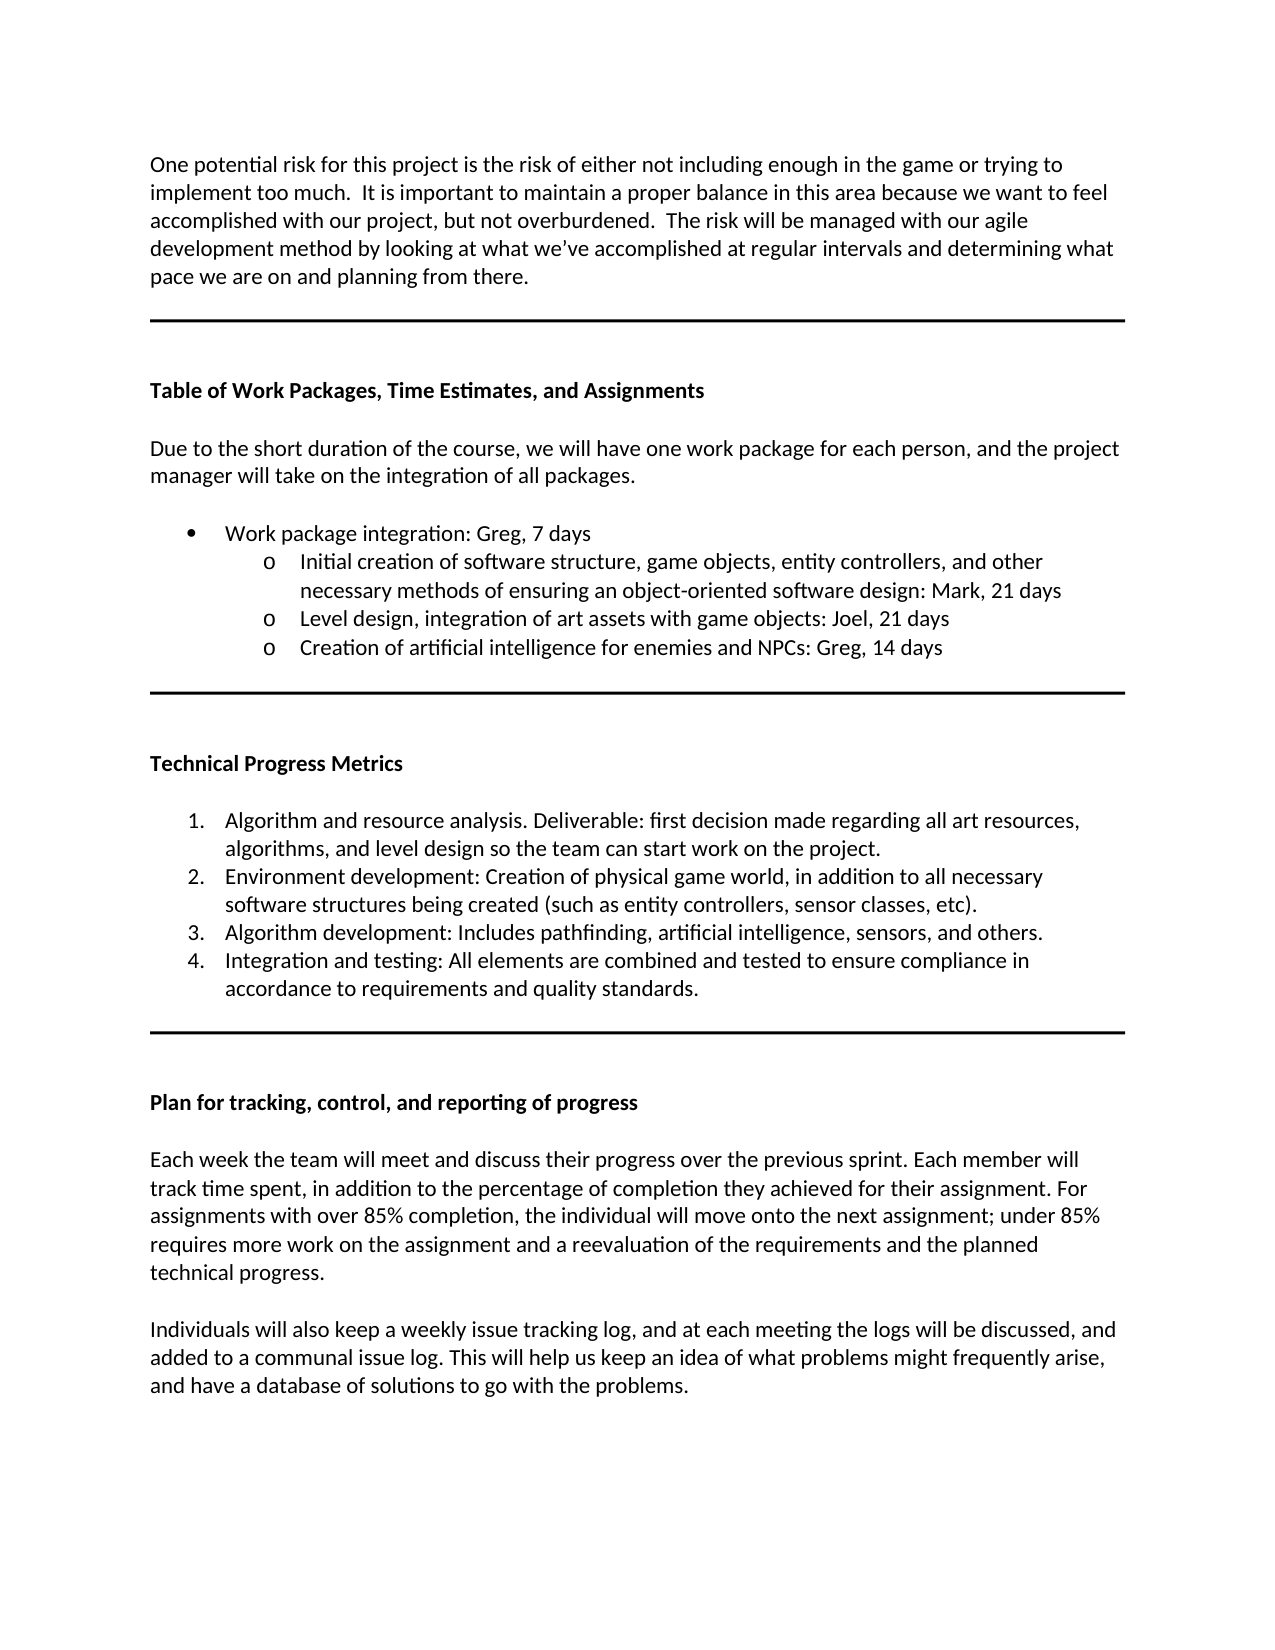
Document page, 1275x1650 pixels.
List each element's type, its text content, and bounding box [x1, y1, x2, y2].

list Integration and testing: All elements are combined and tested to ensure compliance in accordance to requirements and quality standards. [187, 946, 1125, 1002]
text Plan for tracking, control, and reporting of progress [150, 1088, 1125, 1116]
text One potential risk for this project is the risk of either not including enough in the game or trying to implement too much. It is important to maintain a proper balance in this area because we want to feel accomplished with our project, but not overburdened. The risk will be managed with our agile development method by looking at what we’ve accomplished at regular intervals and determining what pace we are on and planning from there. [150, 150, 1125, 290]
list Creation of artificial intelligence for enemies and NPCs: Greg, 14 days [262, 633, 1125, 662]
text Technical Progress Metrics [150, 749, 1125, 777]
text Individuals will also keep a weekly issue tracking log, and at each meeting the logs will be discussed, and added to a communal issue log. This will help us keep an idea of what problems might frequently arise, and have a database of solutions to go with the problems. [150, 1315, 1125, 1399]
list Algorithm and resource analysis. Deliverable: first decision made regarding all art resources, algorithms, and level design so the team can start work on the project. [187, 806, 1125, 862]
list Environment development: Creation of physical game world, in addition to all necessary software structures being created (such as entity controllers, sensor classes, etc). [187, 862, 1125, 918]
text Table of Work Packages, Time Estimates, and Assignments [150, 376, 1125, 404]
text Each week the team will meet and discuss their progress over the previous sprint. Each member will track time spent, in addition to the percentage of completion they achieved for their assignment. For assignments with over 85% completion, the individual will move onto the next assignment; under 85% requires more work on the assignment and a reevaluation of the requirements and the planned technical progress. [150, 1146, 1125, 1286]
list Work package integration: Greg, 7 days [187, 519, 1125, 547]
text Due to the short duration of the course, we will have one work package for each person, and the project manager will take on the integration of all packages. [150, 434, 1125, 490]
list Level design, integration of art assets with game objects: Joel, 21 days [262, 604, 1125, 633]
list Initial creation of software structure, game objects, entity controllers, and other necessary methods of ensuring an object-oriented software design: Mark, 21 days [262, 547, 1125, 604]
list Algorithm development: Includes pathfinding, artificial intelligence, sensors, and others. [187, 918, 1125, 946]
